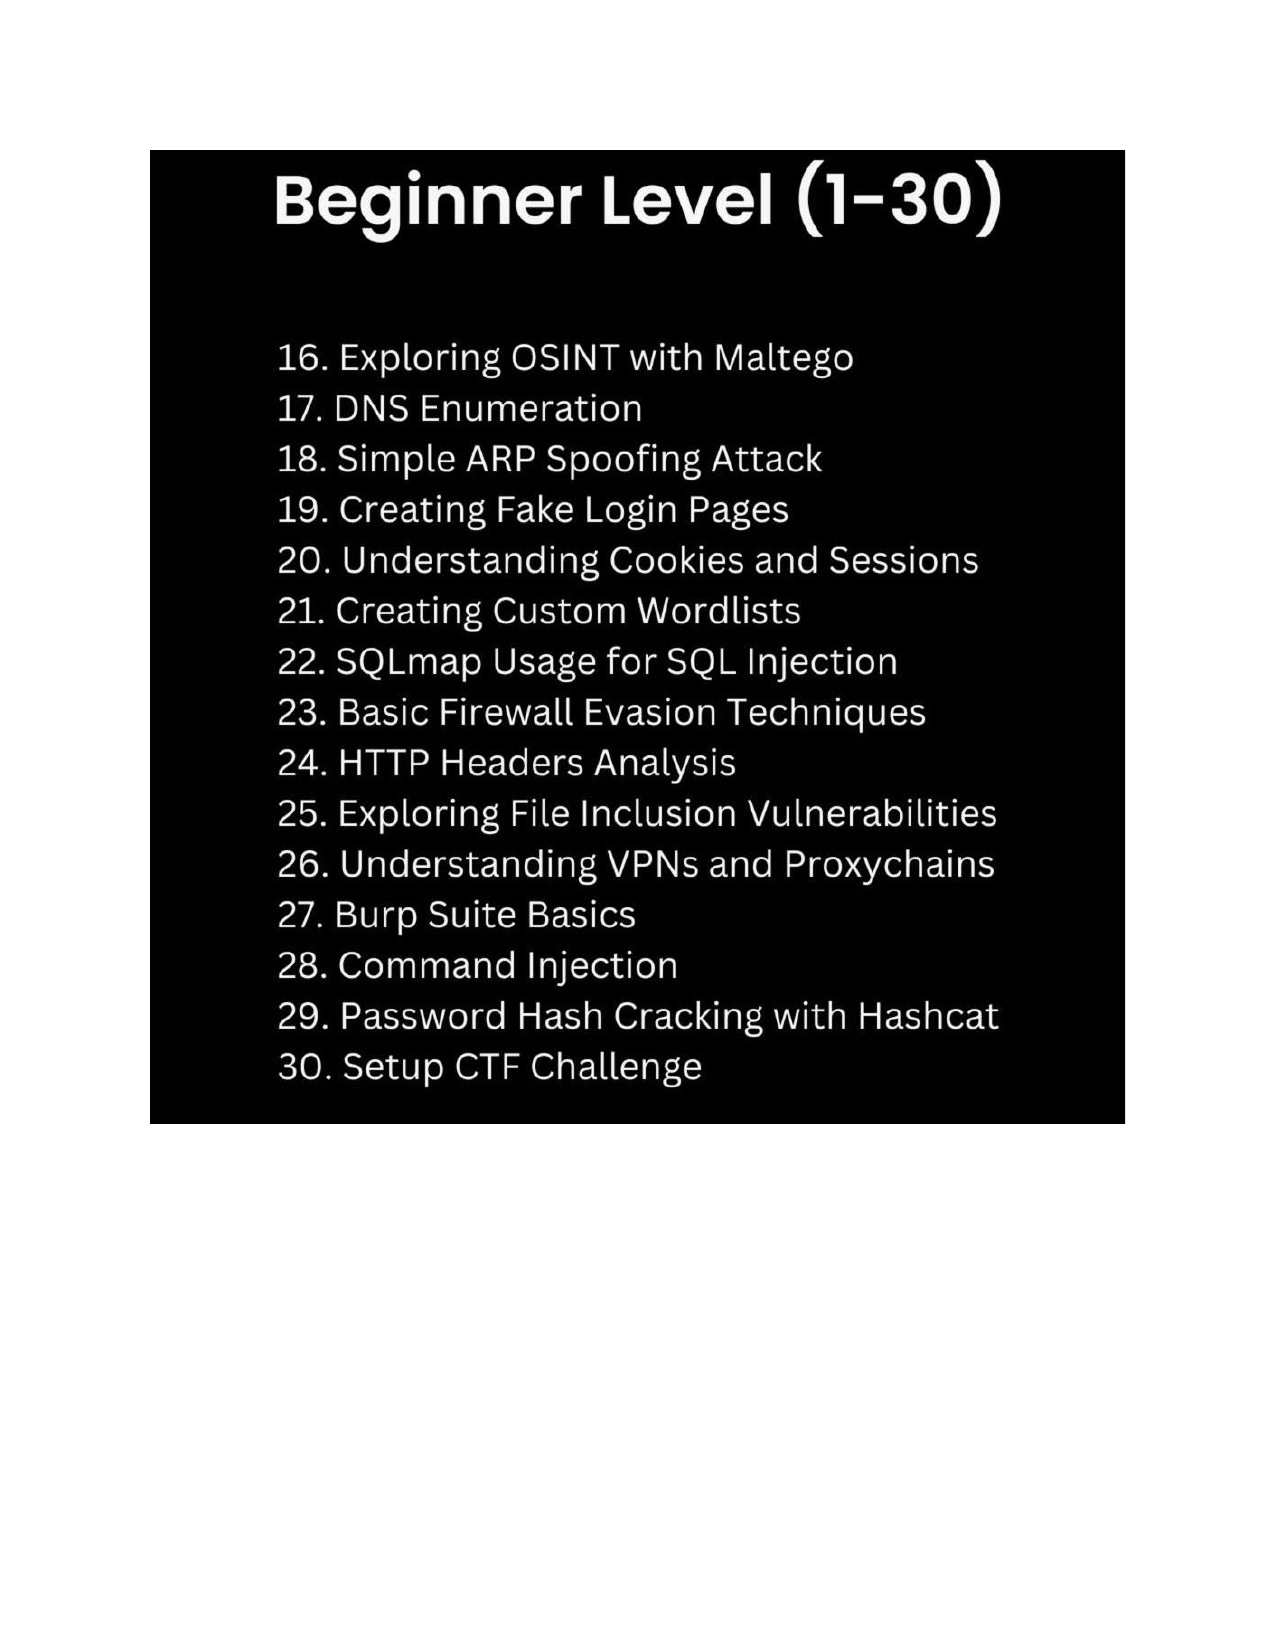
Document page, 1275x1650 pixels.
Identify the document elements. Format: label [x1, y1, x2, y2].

picture [150, 150, 1125, 1124]
